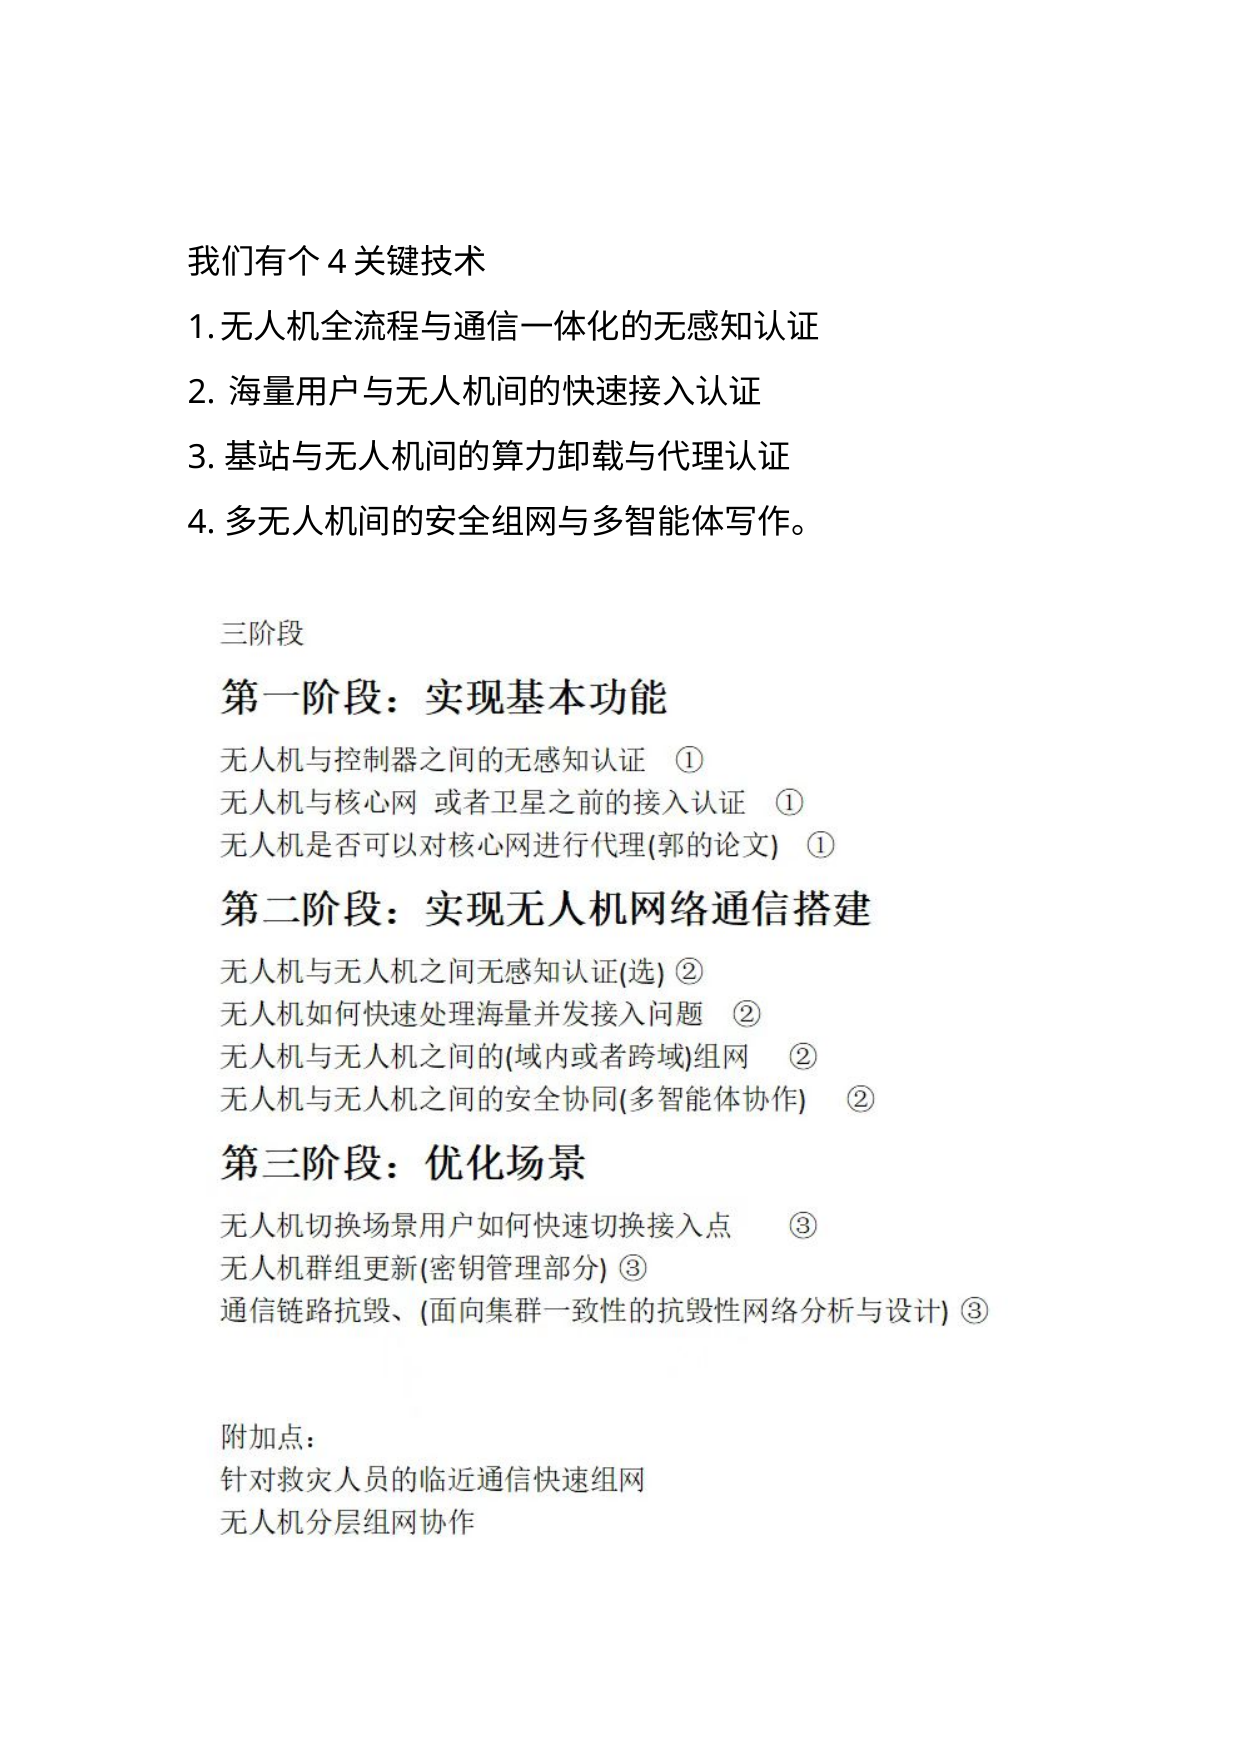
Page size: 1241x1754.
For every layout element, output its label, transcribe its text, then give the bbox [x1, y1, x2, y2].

text 我们有个4关键技术 [187, 227, 1053, 292]
picture [187, 617, 1013, 1575]
list 无人机全流程与通信一体化的无感知认证 [187, 292, 1053, 357]
list 海量用户与无人机间的快速接入认证 [187, 357, 1053, 422]
text 3. 基站与无人机间的算力卸载与代理认证 [187, 422, 1053, 487]
text 4. 多无人机间的安全组网与多智能体写作。 [187, 487, 1053, 552]
